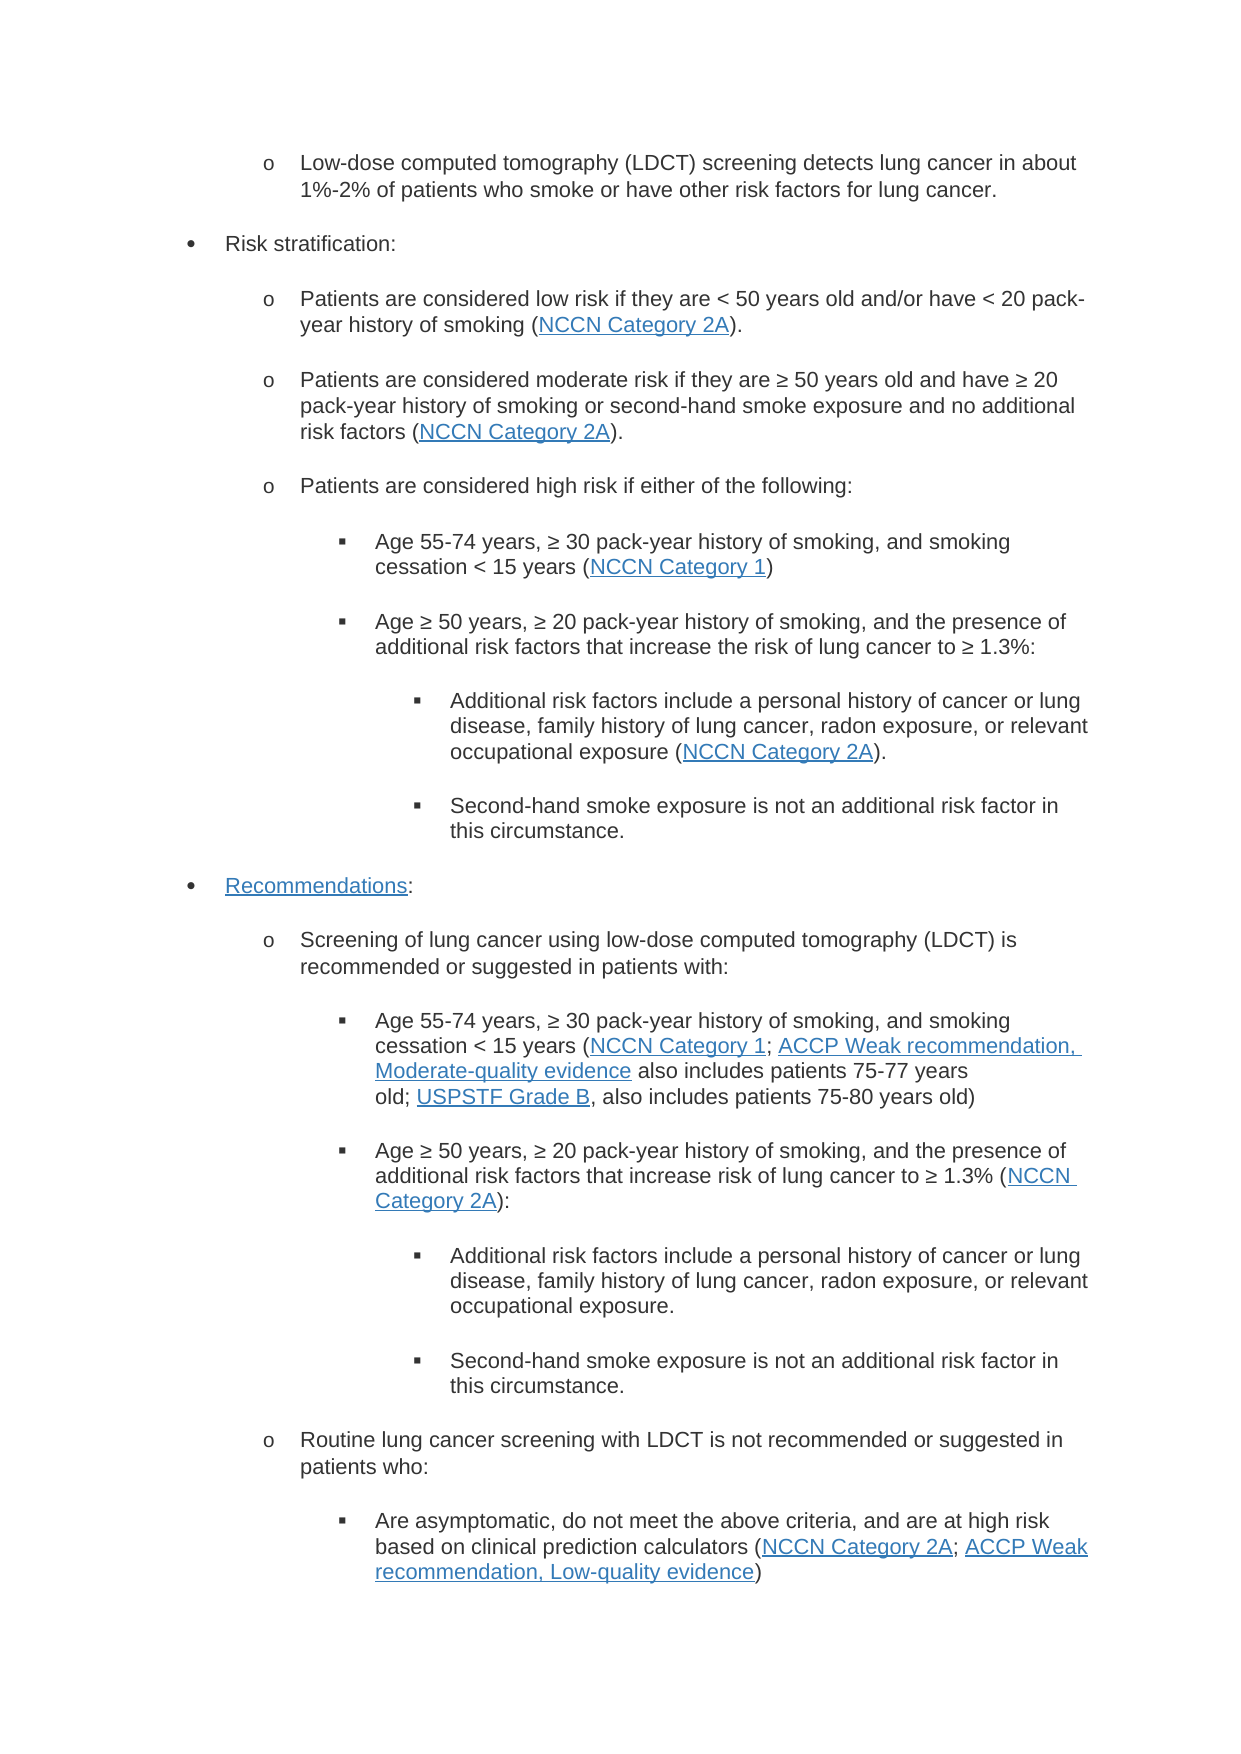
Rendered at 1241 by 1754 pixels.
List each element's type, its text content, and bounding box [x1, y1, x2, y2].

list Age ≥ 50 years, ≥ 20 pack-year history of smoking, and the presence of additional risk factors that increase risk of lung cancer to ≥ 1.3% (NCCN Category 2A): [337, 1138, 1090, 1214]
list Age 55-74 years, ≥ 30 pack-year history of smoking, and smoking cessation < 15 years (NCCN Category 1) [337, 529, 1090, 579]
list Additional risk factors include a personal history of cancer or lung disease, family history of lung cancer, radon exposure, or relevant occupational exposure. [412, 1243, 1090, 1318]
list Patients are considered low risk if they are < 50 years old and/or have < 20 pack-year history of smoking (NCCN Category 2A). [262, 286, 1090, 337]
list Low-dose computed tomography (LDCT) screening detects lung cancer in about 1%-2% of patients who smoke or have other risk factors for lung cancer. [262, 150, 1090, 202]
list Risk stratification: [187, 231, 1090, 256]
list Routine lung cancer screening with LDCT is not recommended or suggested in patients who: [262, 1427, 1090, 1479]
list Patients are considered high risk if either of the following: [262, 473, 1090, 500]
list Recommendations: [187, 872, 1090, 898]
list Age 55-74 years, ≥ 30 pack-year history of smoking, and smoking cessation < 15 years (NCCN Category 1; ACCP Weak recommendation, Moderate-quality evidence also includes patients 75-77 years old; USPSTF Grade B, also includes patients 75-80 years old) [337, 1008, 1090, 1109]
list Age ≥ 50 years, ≥ 20 pack-year history of smoking, and the presence of additional risk factors that increase the risk of lung cancer to ≥ 1.3%: [337, 608, 1090, 659]
list Patients are considered moderate risk if they are ≥ 50 years old and have ≥ 20 pack-year history of smoking or second-hand smoke exposure and no additional risk factors (NCCN Category 2A). [262, 367, 1090, 444]
list Are asymptomatic, do not meet the above criteria, and are at high risk based on clinical prediction calculators (NCCN Category 2A; ACCP Weak recommendation, Low-quality evidence) [337, 1508, 1090, 1584]
list Second-hand smoke exposure is not an additional risk factor in this circumstance. [412, 793, 1090, 843]
list Additional risk factors include a personal history of cancer or lung disease, family history of lung cancer, radon exposure, or relevant occupational exposure (NCCN Category 2A). [412, 688, 1090, 764]
list Second-hand smoke exposure is not an additional risk factor in this circumstance. [412, 1348, 1090, 1398]
list Screening of lung cancer using low-dose computed tomography (LDCT) is recommended or suggested in patients with: [262, 927, 1090, 979]
